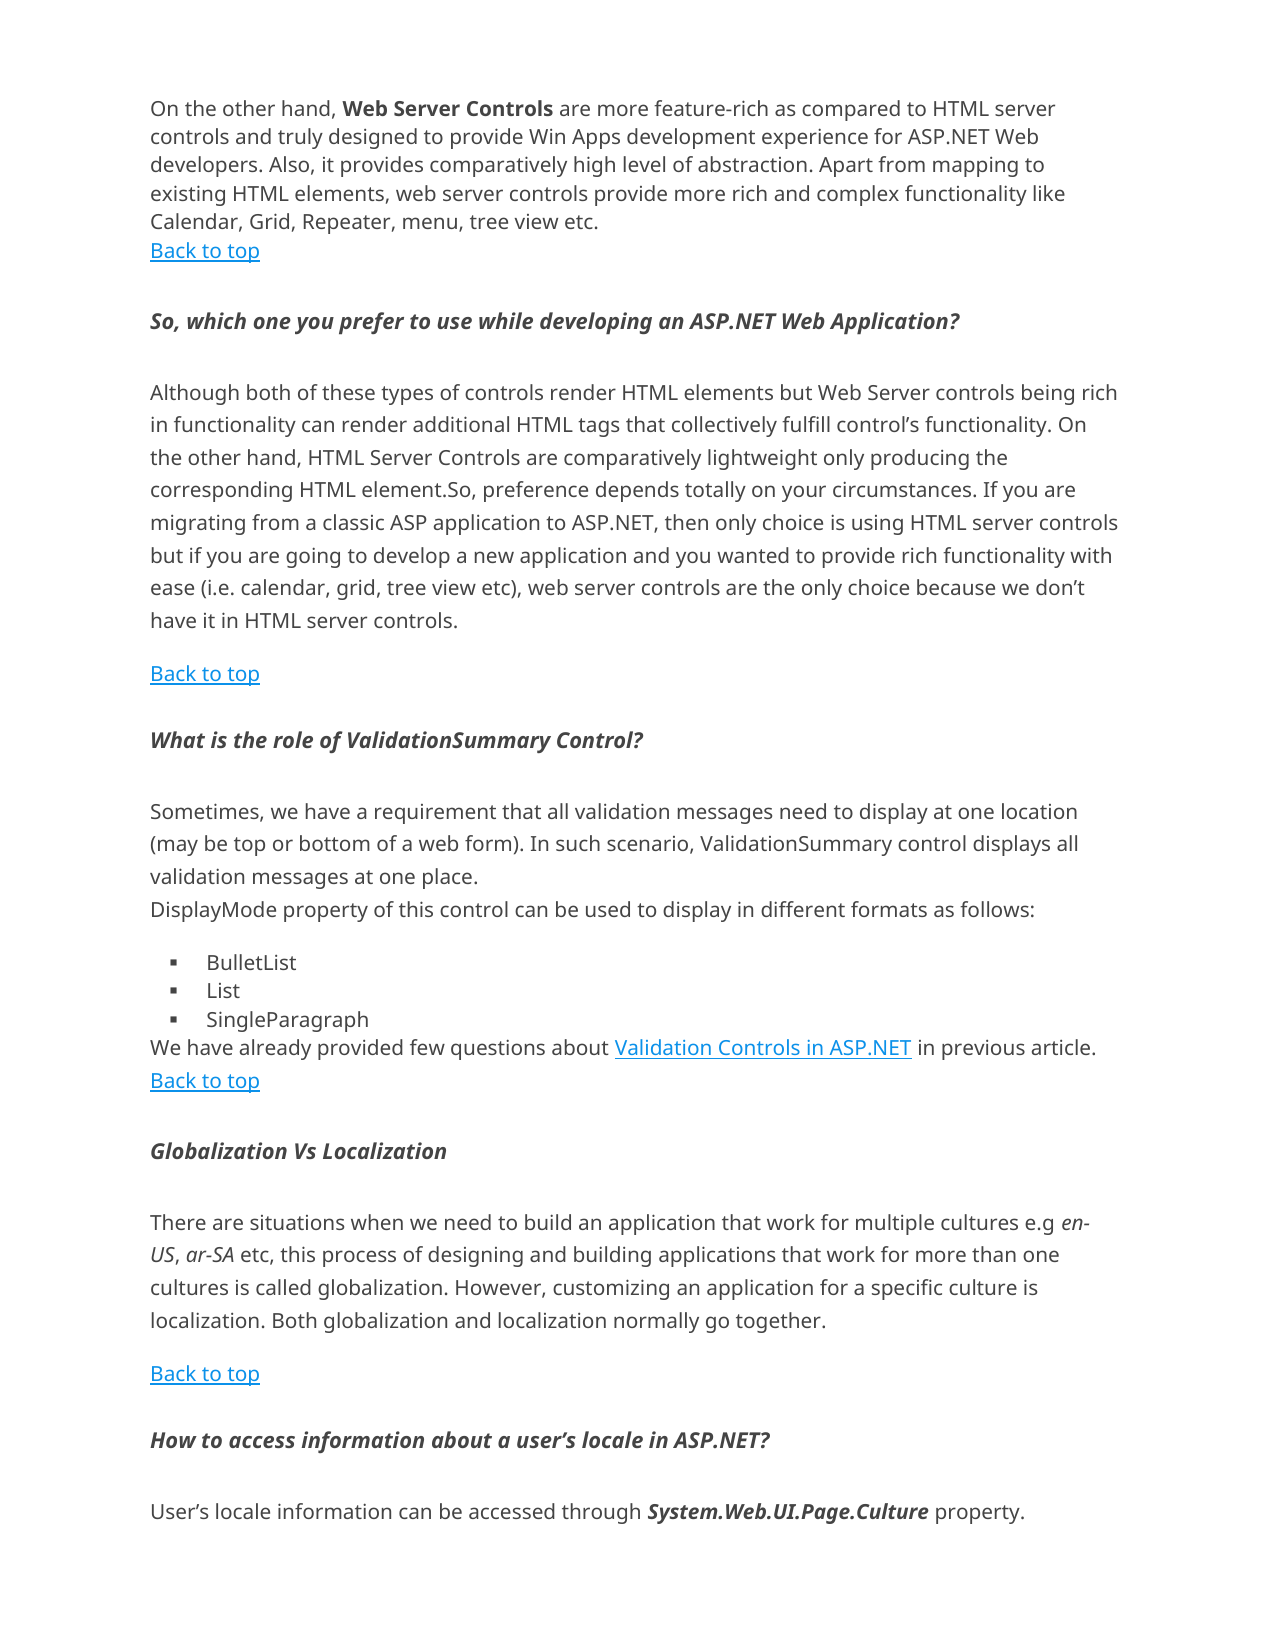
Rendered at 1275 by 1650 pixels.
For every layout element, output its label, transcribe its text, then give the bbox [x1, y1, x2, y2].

list BulletList [169, 948, 1125, 977]
text We have already provided few questions about Validation Controls in ASP.NET in previous article. Back to top [150, 1033, 1125, 1094]
text Sometimes, we have a requirement that all validation messages need to display at one location (may be top or bottom of a web form). In such scenario, ValidationSummary control displays all validation messages at one place. DisplayMode property of this control can be used to display in different formats as follows: [150, 797, 1125, 923]
text Back to top [150, 236, 1125, 264]
subtitle What is the role of ValidationSummary Control? [150, 725, 1125, 755]
subtitle Globalization Vs Localization [150, 1136, 1125, 1166]
subtitle How to access information about a user’s locale in ASP.NET? [150, 1425, 1125, 1455]
text Back to top [150, 659, 1125, 688]
text User’s locale information can be accessed through System.Web.UI.Page.Culture property. [150, 1497, 1125, 1525]
list List [169, 977, 1125, 1005]
text Although both of these types of controls render HTML elements but Web Server controls being rich in functionality can render additional HTML tags that collectively fulfill control’s functionality. On the other hand, HTML Server Controls are comparatively lightweight only producing the corresponding HTML element.So, preference depends totally on your circumstances. If you are migrating from a classic ASP application to ASP.NET, then only choice is using HTML server controls but if you are going to develop a new application and you wanted to provide rich functionality with ease (i.e. calendar, grid, tree view etc), web server controls are the only choice because we don’t have it in HTML server controls. [150, 378, 1125, 634]
list SingleParagraph [169, 1005, 1125, 1033]
text There are situations when we need to build an application that work for multiple cultures e.g en-US, ar-SA etc, this process of designing and building applications that work for more than one cultures is called globalization. However, customizing an application for a specific culture is localization. Both globalization and localization normally go together. [150, 1208, 1125, 1334]
text On the other hand, Web Server Controls are more feature-rich as compared to HTML server controls and truly designed to provide Win Apps development experience for ASP.NET Web developers. Also, it provides comparatively high level of abstraction. Apart from mapping to existing HTML elements, web server controls provide more rich and complex functionality like Calendar, Grid, Repeater, menu, tree view etc. [150, 94, 1125, 236]
subtitle So, which one you prefer to use while developing an ASP.NET Web Application? [150, 306, 1125, 336]
text Back to top [150, 1359, 1125, 1388]
